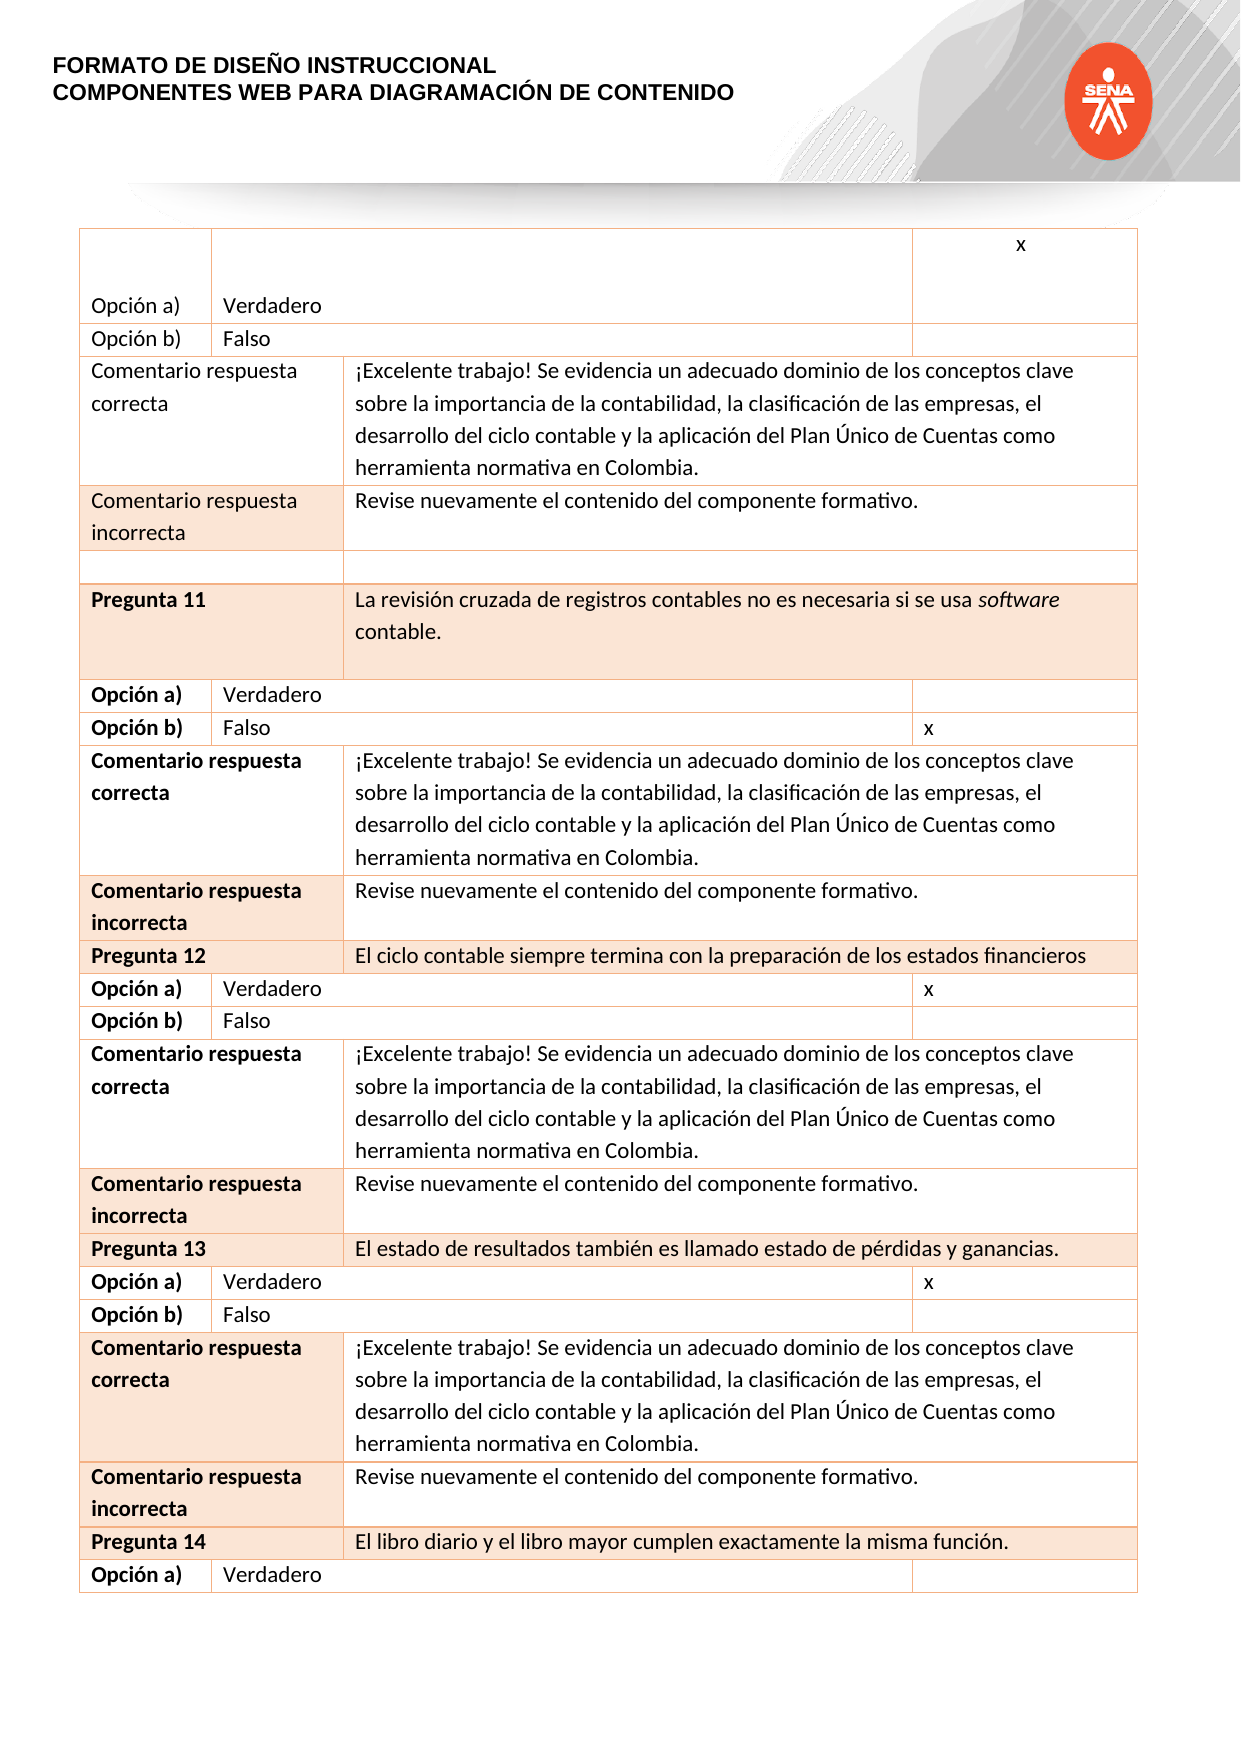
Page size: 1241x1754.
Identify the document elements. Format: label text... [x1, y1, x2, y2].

table_cell Falso [212, 1300, 912, 1332]
table_cell Falso [212, 1007, 912, 1038]
table_cell Comentario respuesta correcta [80, 1333, 343, 1461]
table_cell [913, 680, 1137, 712]
table_cell Verdadero [212, 680, 912, 712]
table_cell Pregunta 14 [80, 1528, 343, 1559]
table_cell Opción b) [80, 1300, 211, 1332]
table_cell Revise nuevamente el contenido del componente formativo. [344, 1169, 1137, 1233]
table_cell x [913, 229, 1137, 323]
table_cell [913, 324, 1137, 356]
table_header La revisión cruzada de registros contables no es necesaria si se usa software contable. [344, 585, 1137, 679]
table_cell Falso [212, 713, 912, 745]
table_cell El ciclo contable siempre termina con la preparación de los estados financieros [344, 941, 1137, 973]
table_cell Comentario respuesta incorrecta [80, 1463, 343, 1526]
table_cell Opción b) [80, 324, 211, 356]
table_cell Verdadero [212, 229, 912, 323]
table_cell Pregunta 13 [80, 1234, 343, 1266]
table_cell Comentario respuesta correcta [80, 357, 343, 485]
picture [0, 0, 1241, 229]
table_cell [913, 1007, 1137, 1038]
table_cell Opción a) [80, 1267, 211, 1299]
table_cell Verdadero [212, 1560, 912, 1592]
table_cell Opción a) [80, 680, 211, 712]
table_cell El libro diario y el libro mayor cumplen exactamente la misma función. [344, 1528, 1137, 1559]
table_cell Pregunta 12 [80, 941, 343, 973]
table_cell Verdadero [212, 1267, 912, 1299]
table_cell Opción a) [80, 1560, 211, 1592]
table_cell [913, 1560, 1137, 1592]
table_cell Comentario respuesta correcta [80, 746, 343, 875]
table_cell x [913, 713, 1137, 745]
table_cell Comentario respuesta incorrecta [80, 1169, 343, 1233]
table_cell [80, 551, 343, 583]
table_cell Comentario respuesta incorrecta [80, 486, 343, 550]
table_cell [344, 551, 1137, 583]
table_cell Comentario respuesta correcta [80, 1040, 343, 1168]
table_cell Opción a) [80, 229, 211, 323]
table_cell Opción b) [80, 713, 211, 745]
table_cell x [913, 974, 1137, 1006]
table_cell Comentario respuesta incorrecta [80, 876, 343, 940]
table_cell Opción a) [80, 974, 211, 1006]
table_cell Revise nuevamente el contenido del componente formativo. [344, 876, 1137, 940]
table_cell Falso [212, 324, 912, 356]
table_header Pregunta 11 [80, 585, 343, 679]
table_cell Revise nuevamente el contenido del componente formativo. [344, 486, 1137, 550]
table_cell Revise nuevamente el contenido del componente formativo. [344, 1463, 1137, 1526]
table_cell El estado de resultados también es llamado estado de pérdidas y ganancias. [344, 1234, 1137, 1266]
table_cell Verdadero [212, 974, 912, 1006]
table_cell [913, 1300, 1137, 1332]
table_cell Opción b) [80, 1007, 211, 1038]
table_cell x [913, 1267, 1137, 1299]
